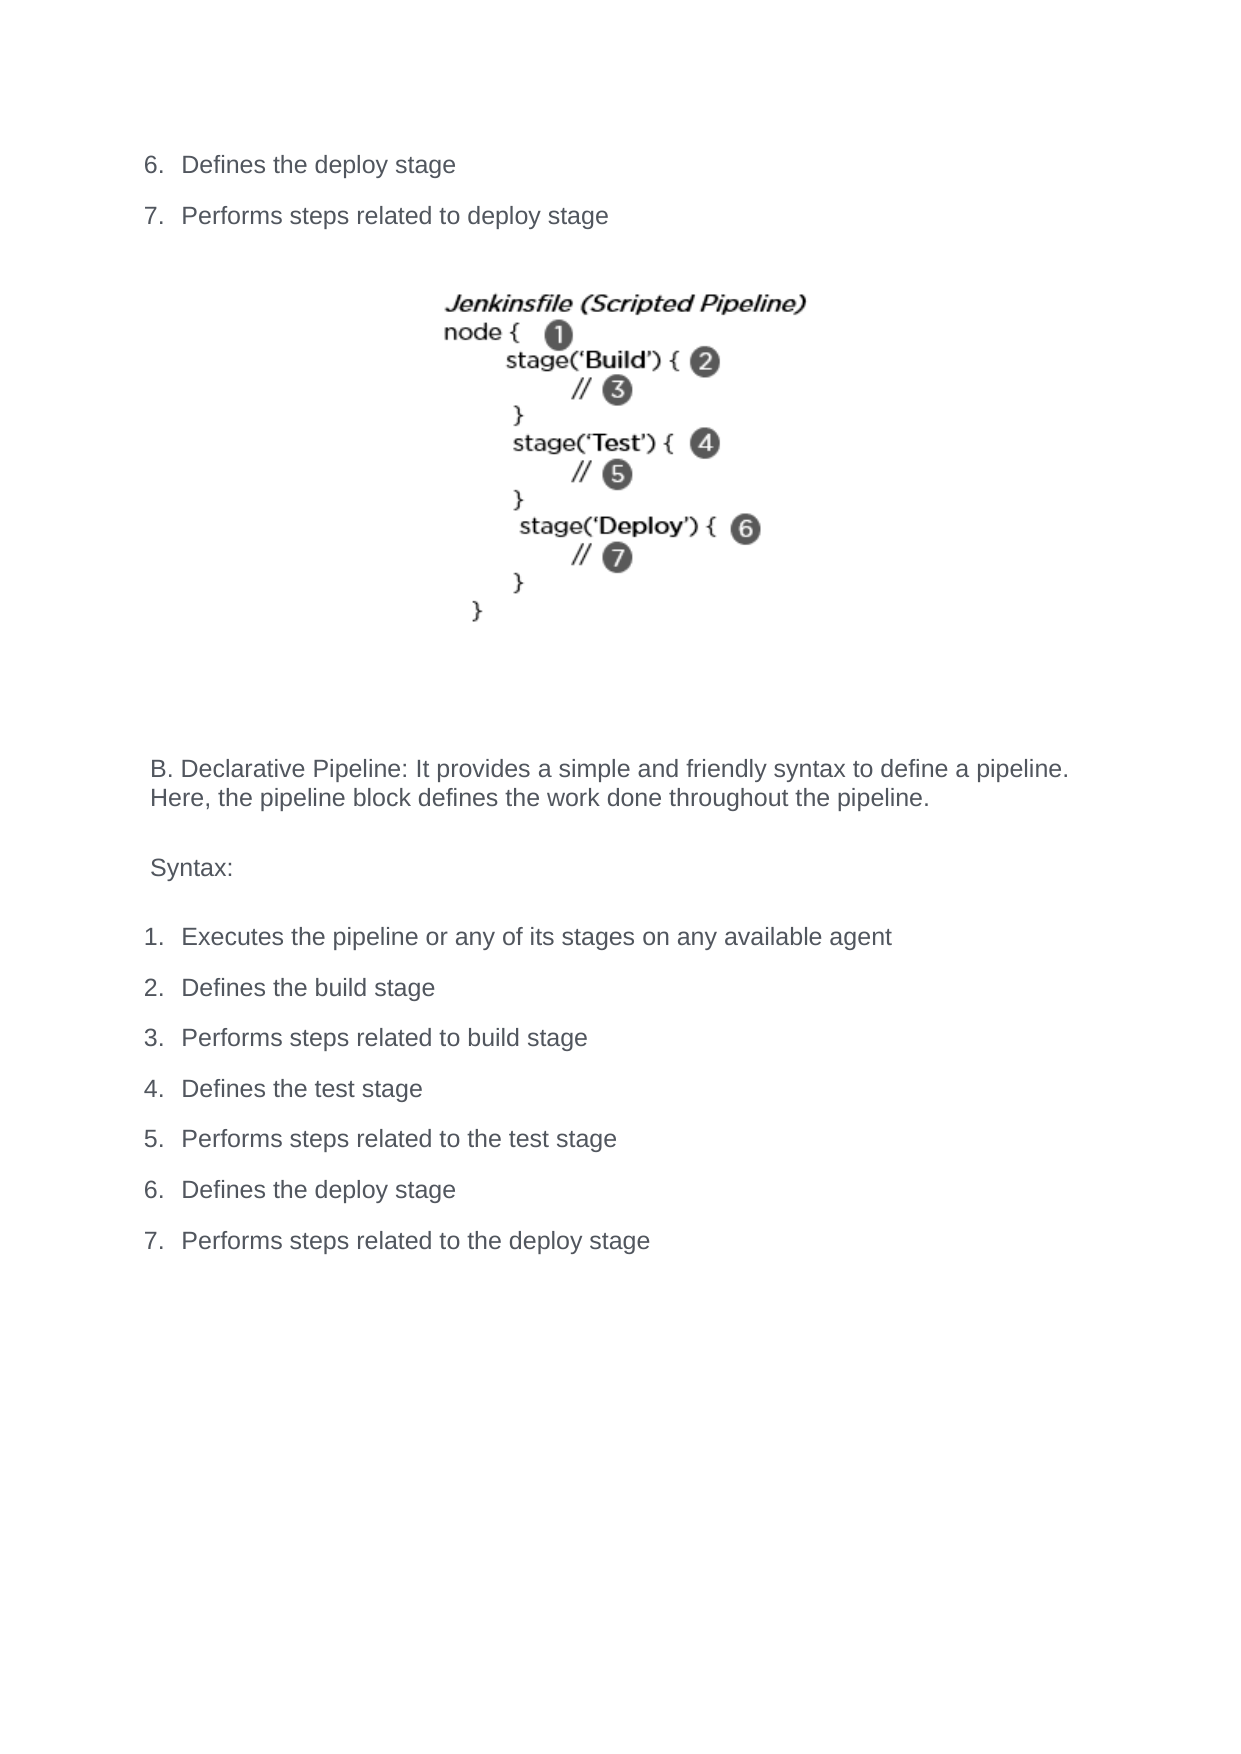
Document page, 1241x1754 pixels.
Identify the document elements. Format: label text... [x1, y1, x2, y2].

list Defines the deploy stage [144, 150, 1090, 179]
text B. Declarative Pipeline: It provides a simple and friendly syntax to define a pipeline. Here, the pipeline block defines the work done throughout the pipeline. [150, 754, 1090, 812]
text Syntax: [150, 852, 1090, 881]
list Performs steps related to the test stage [144, 1124, 1090, 1153]
list Executes the pipeline or any of its stages on any available agent [144, 922, 1090, 951]
list Defines the test stage [144, 1074, 1090, 1102]
list Performs steps related to build stage [144, 1023, 1090, 1052]
list Performs steps related to deploy stage [144, 201, 1090, 229]
list Performs steps related to the deploy stage [144, 1226, 1090, 1254]
picture [337, 251, 903, 714]
list Defines the deploy stage [144, 1175, 1090, 1204]
list Defines the build stage [144, 972, 1090, 1001]
